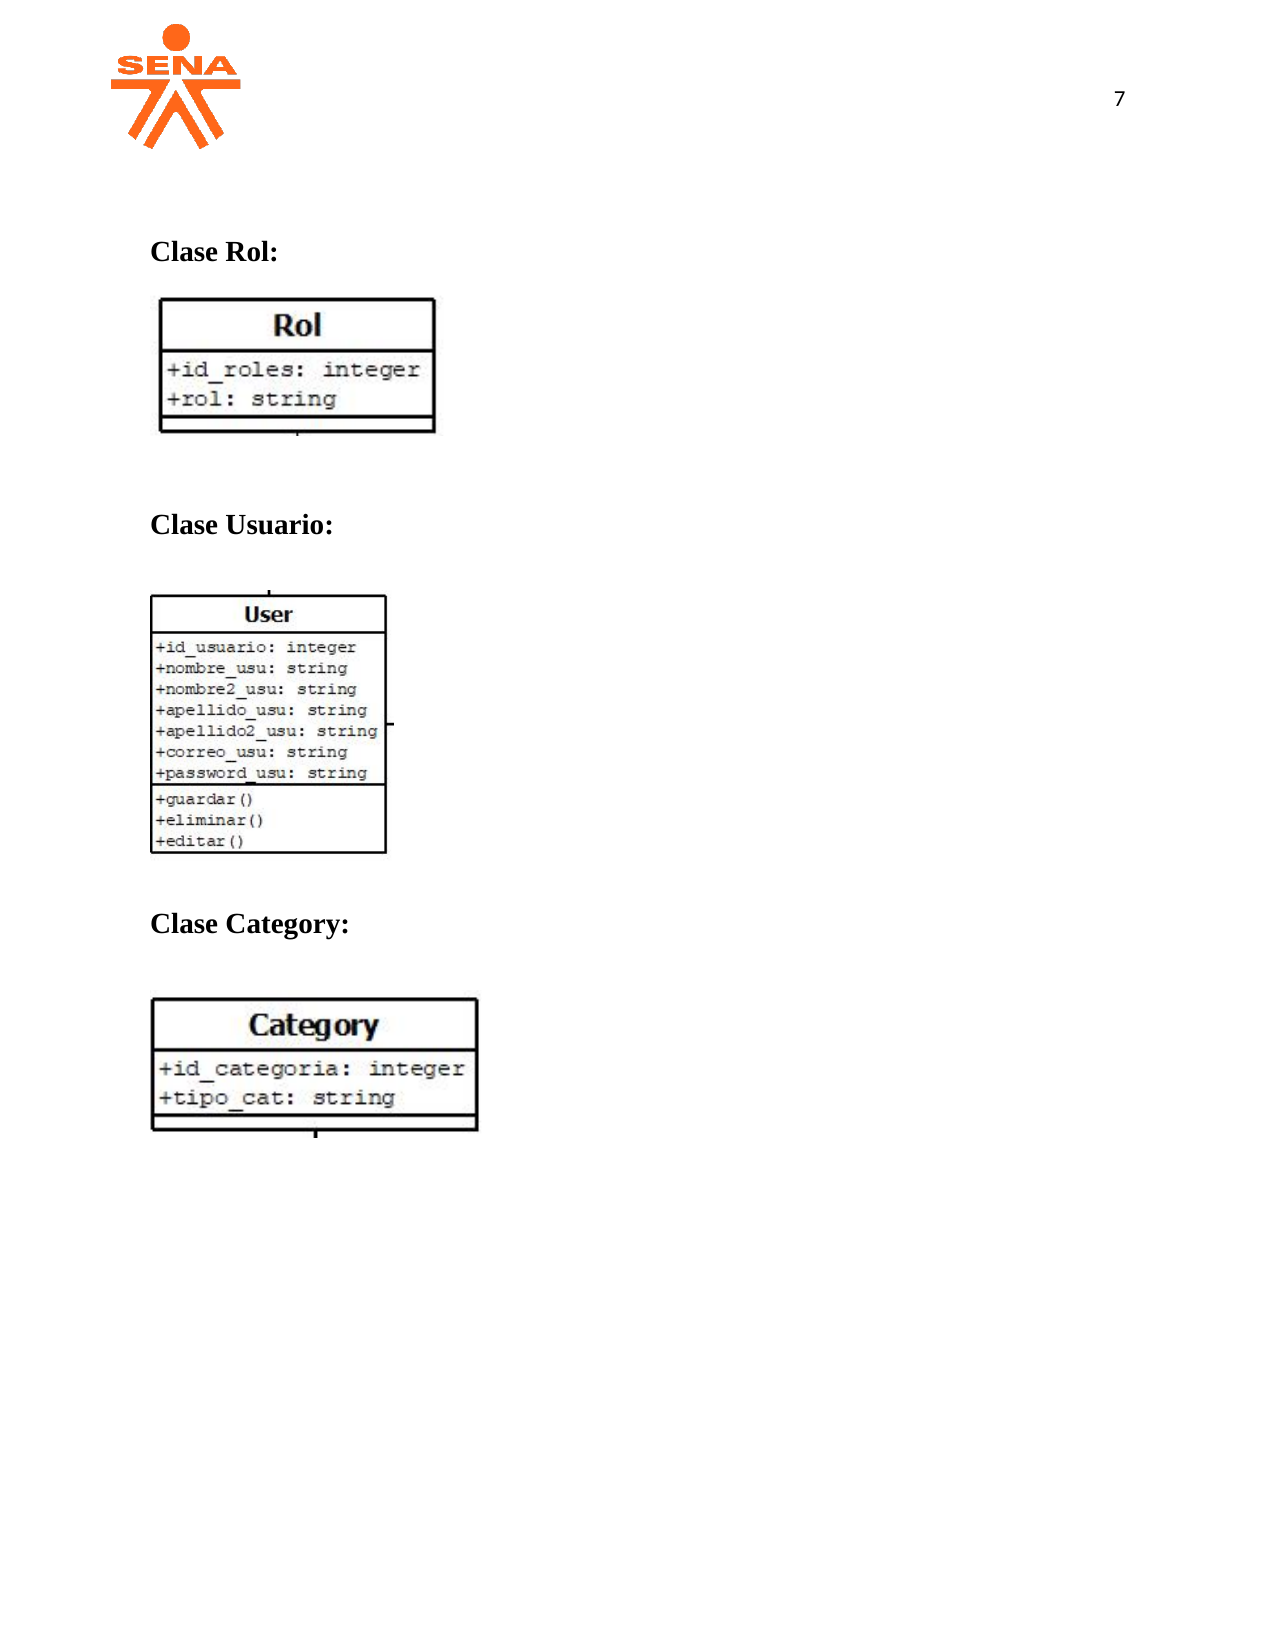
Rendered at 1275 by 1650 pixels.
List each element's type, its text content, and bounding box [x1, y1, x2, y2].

text Clase Category: [150, 906, 1125, 940]
picture [111, 23, 241, 150]
text Clase Rol: [150, 234, 1125, 267]
text Clase Usuario: [150, 507, 1125, 540]
picture [150, 288, 451, 436]
picture [150, 590, 394, 862]
picture [150, 990, 482, 1138]
